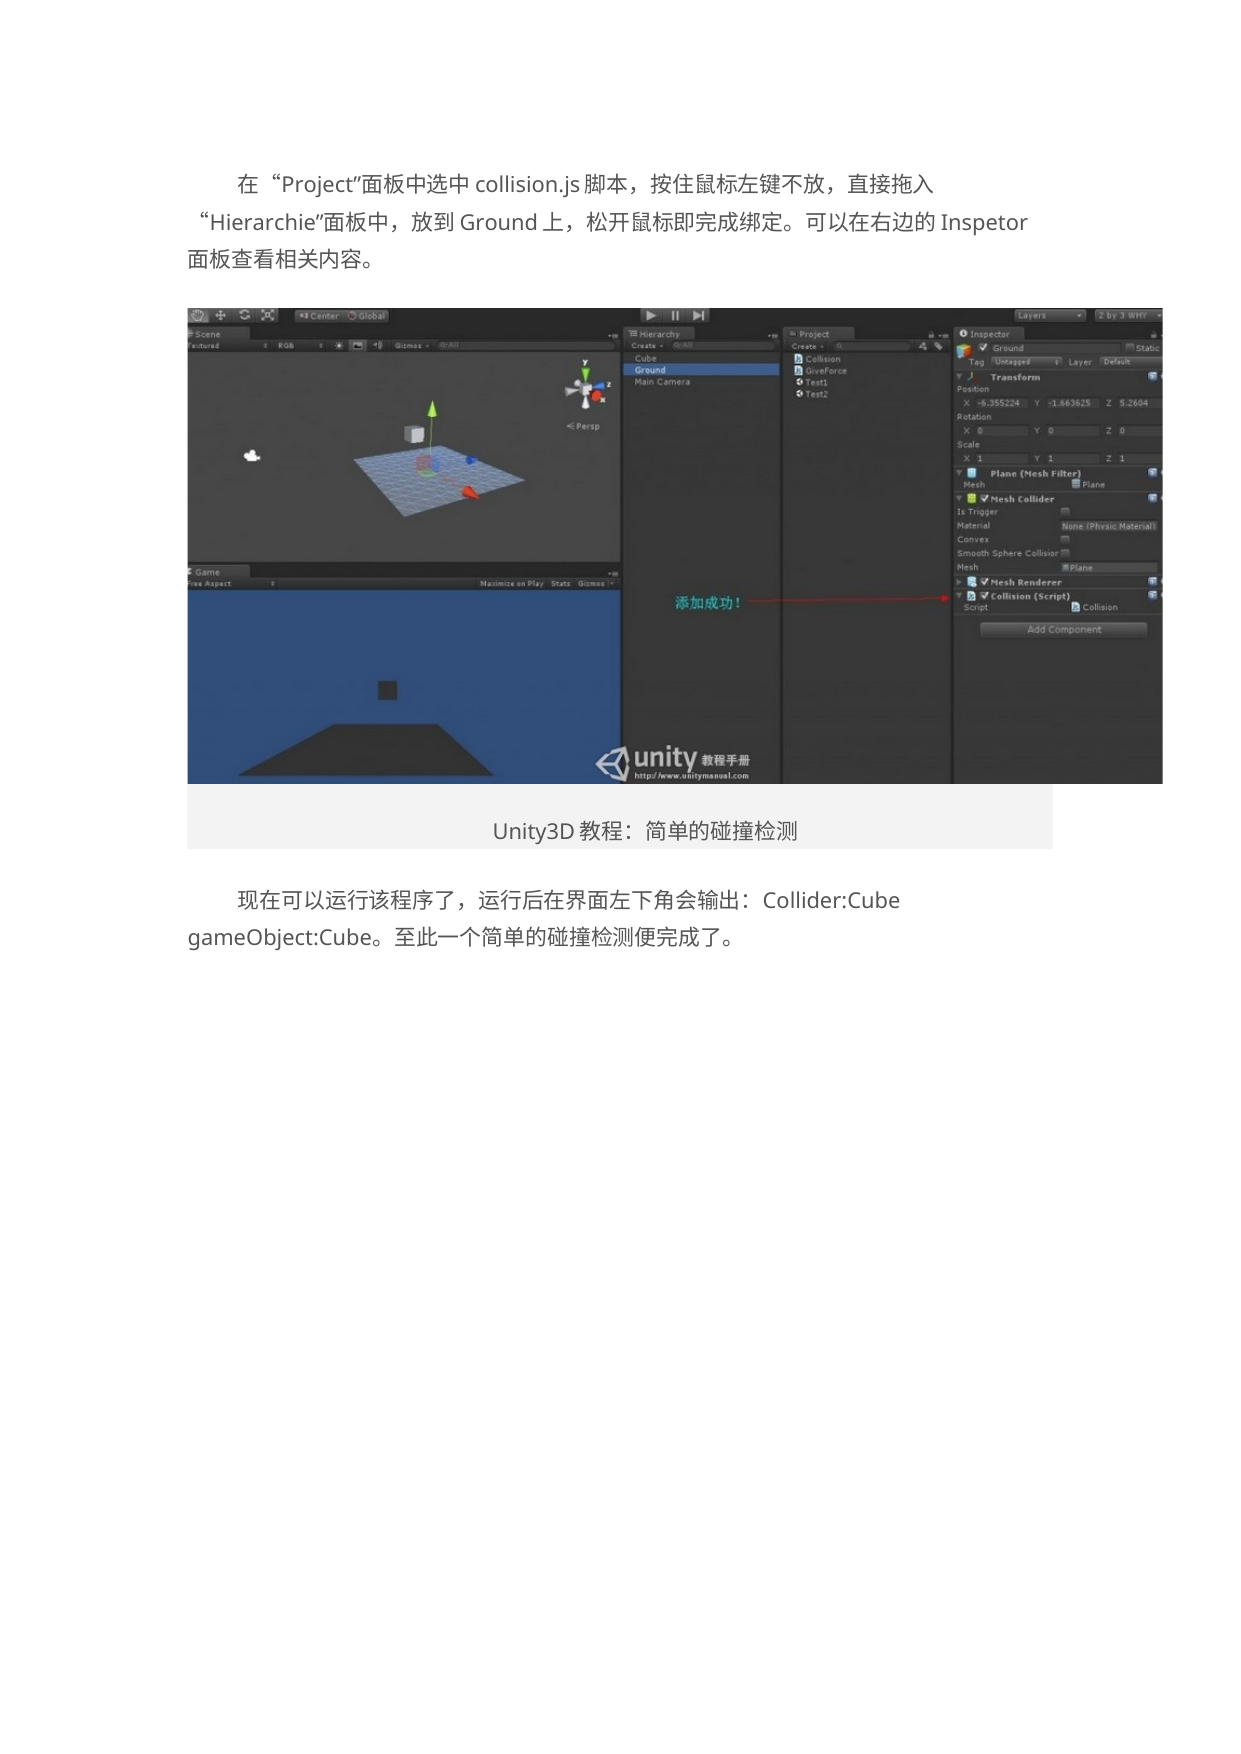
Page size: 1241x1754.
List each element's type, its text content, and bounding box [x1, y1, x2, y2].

text Unity3D教程：简单的碰撞检测 [187, 811, 1053, 849]
text 现在可以运行该程序了，运行后在界面左下角会输出：Collider:Cube gameObject:Cube。至此一个简单的碰撞检测便完成了。 [187, 880, 1053, 955]
picture [187, 308, 1163, 784]
text 在“Project”面板中选中collision.js脚本，按住鼠标左键不放，直接拖入“Hierarchie”面板中，放到Ground上，松开鼠标即完成绑定。可以在右边的Inspetor面板查看相关内容。 [187, 164, 1053, 277]
